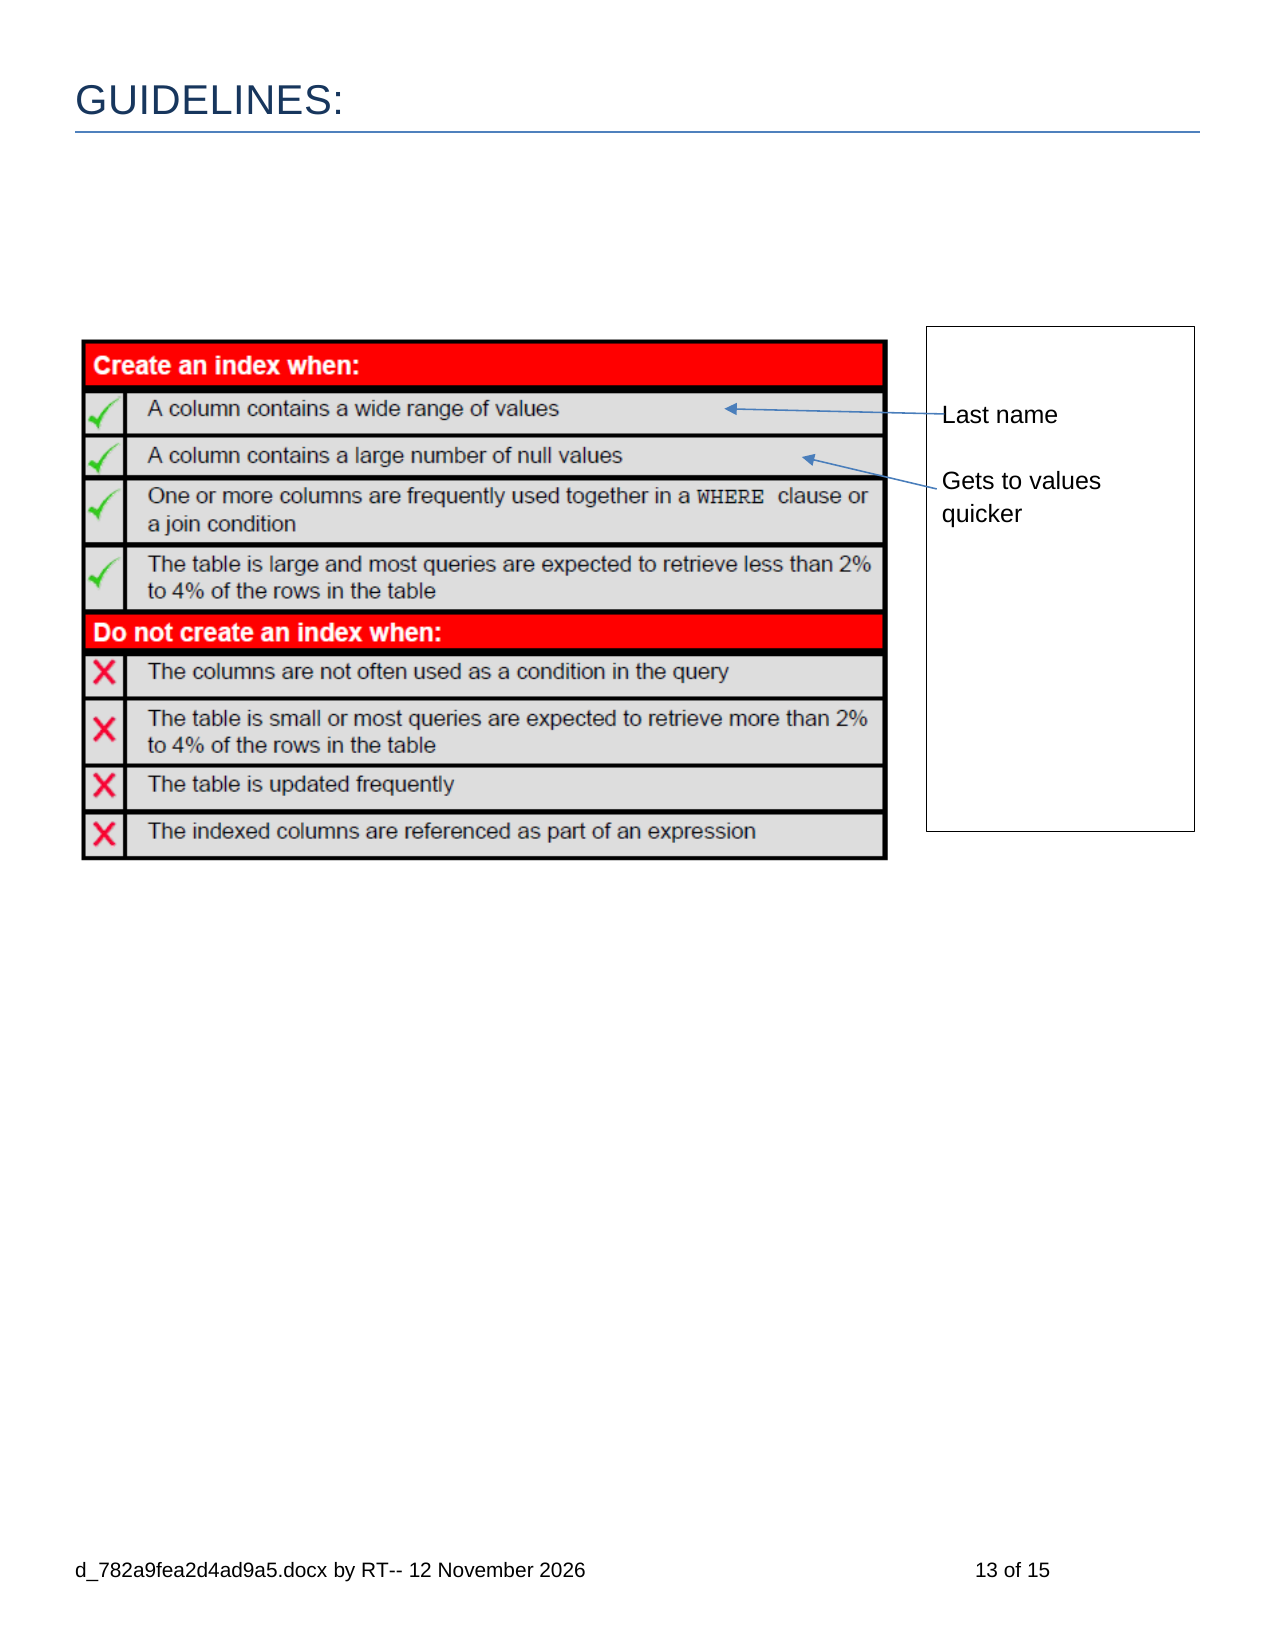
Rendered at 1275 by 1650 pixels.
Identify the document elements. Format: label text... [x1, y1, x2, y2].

picture [75, 329, 896, 867]
title GUIDELINES: [75, 75, 1200, 131]
